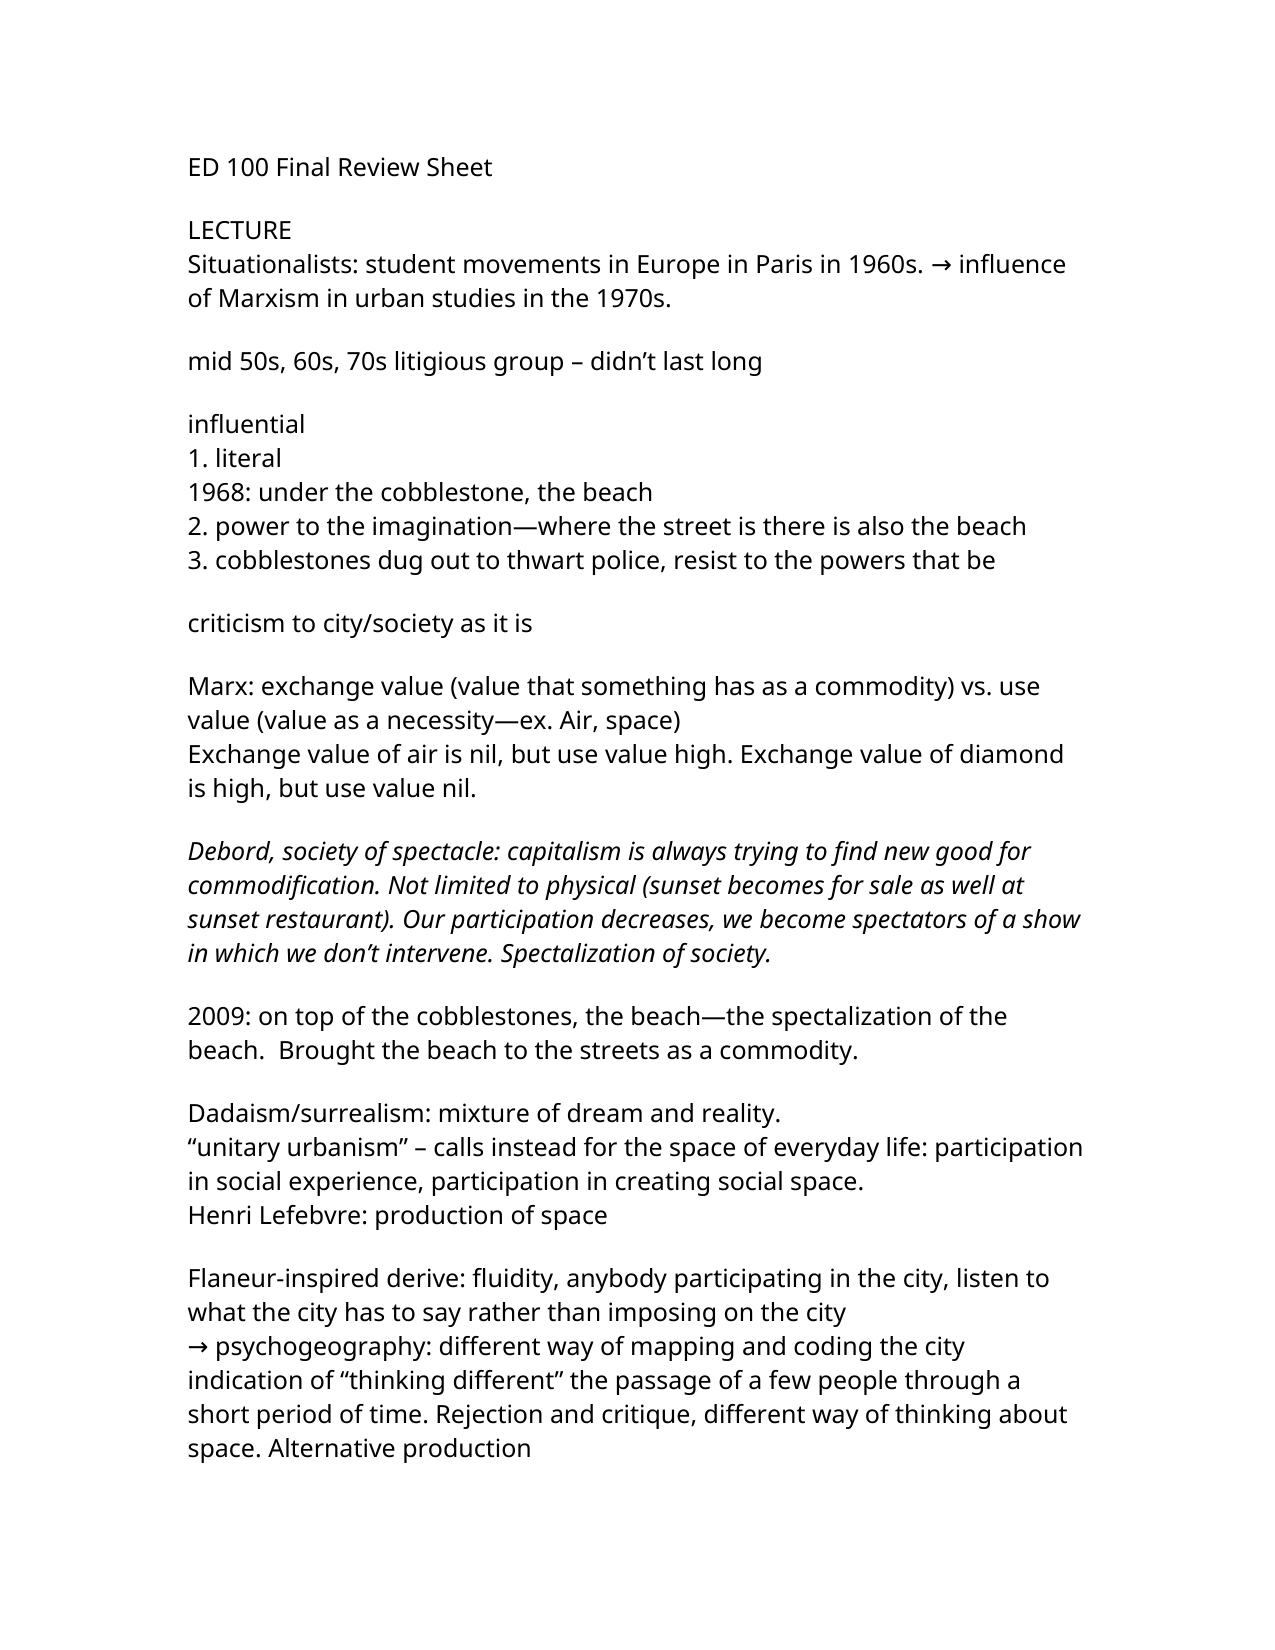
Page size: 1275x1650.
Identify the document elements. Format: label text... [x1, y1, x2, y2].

text Dadaism/surrealism: mixture of dream and reality. [187, 1095, 1087, 1129]
text mid 50s, 60s, 70s litigious group – didn’t last long [187, 344, 1087, 378]
text indication of “thinking different” the passage of a few people through a short period of time. Rejection and critique, different way of thinking about space. Alternative production [187, 1362, 1087, 1465]
text → psychogeography: different way of mapping and coding the city [187, 1328, 1087, 1362]
text Flaneur-inspired derive: fluidity, anybody participating in the city, listen to what the city has to say rather than imposing on the city [187, 1260, 1087, 1328]
text 2. power to the imagination—where the street is there is also the beach [187, 509, 1087, 543]
text 3. cobblestones dug out to thwart police, resist to the powers that be [187, 543, 1087, 577]
text Situationalists: student movements in Europe in Paris in 1960s. → influence of Marxism in urban studies in the 1970s. [187, 247, 1087, 315]
text ED 100 Final Review Sheet [187, 150, 1087, 184]
text 1968: under the cobblestone, the beach [187, 475, 1087, 509]
text 1. literal [187, 441, 1087, 475]
text Debord, society of spectacle: capitalism is always trying to find new good for commodification. Not limited to physical (sunset becomes for sale as well at sunset restaurant). Our participation decreases, we become spectators of a show in which we don’t intervene. Spectalization of society. [187, 833, 1087, 970]
text 2009: on top of the cobblestones, the beach—the spectalization of the beach. Brought the beach to the streets as a commodity. [187, 998, 1087, 1067]
text Marx: exchange value (value that something has as a commodity) vs. use value (value as a necessity—ex. Air, space) [187, 668, 1087, 737]
text influential [187, 407, 1087, 441]
text Henri Lefebvre: production of space [187, 1197, 1087, 1232]
text Exchange value of air is nil, but use value high. Exchange value of diamond is high, but use value nil. [187, 737, 1087, 805]
text LECTURE [187, 213, 1087, 247]
text “unitary urbanism” – calls instead for the space of everyday life: participation in social experience, participation in creating social space. [187, 1129, 1087, 1197]
text criticism to city/society as it is [187, 606, 1087, 640]
